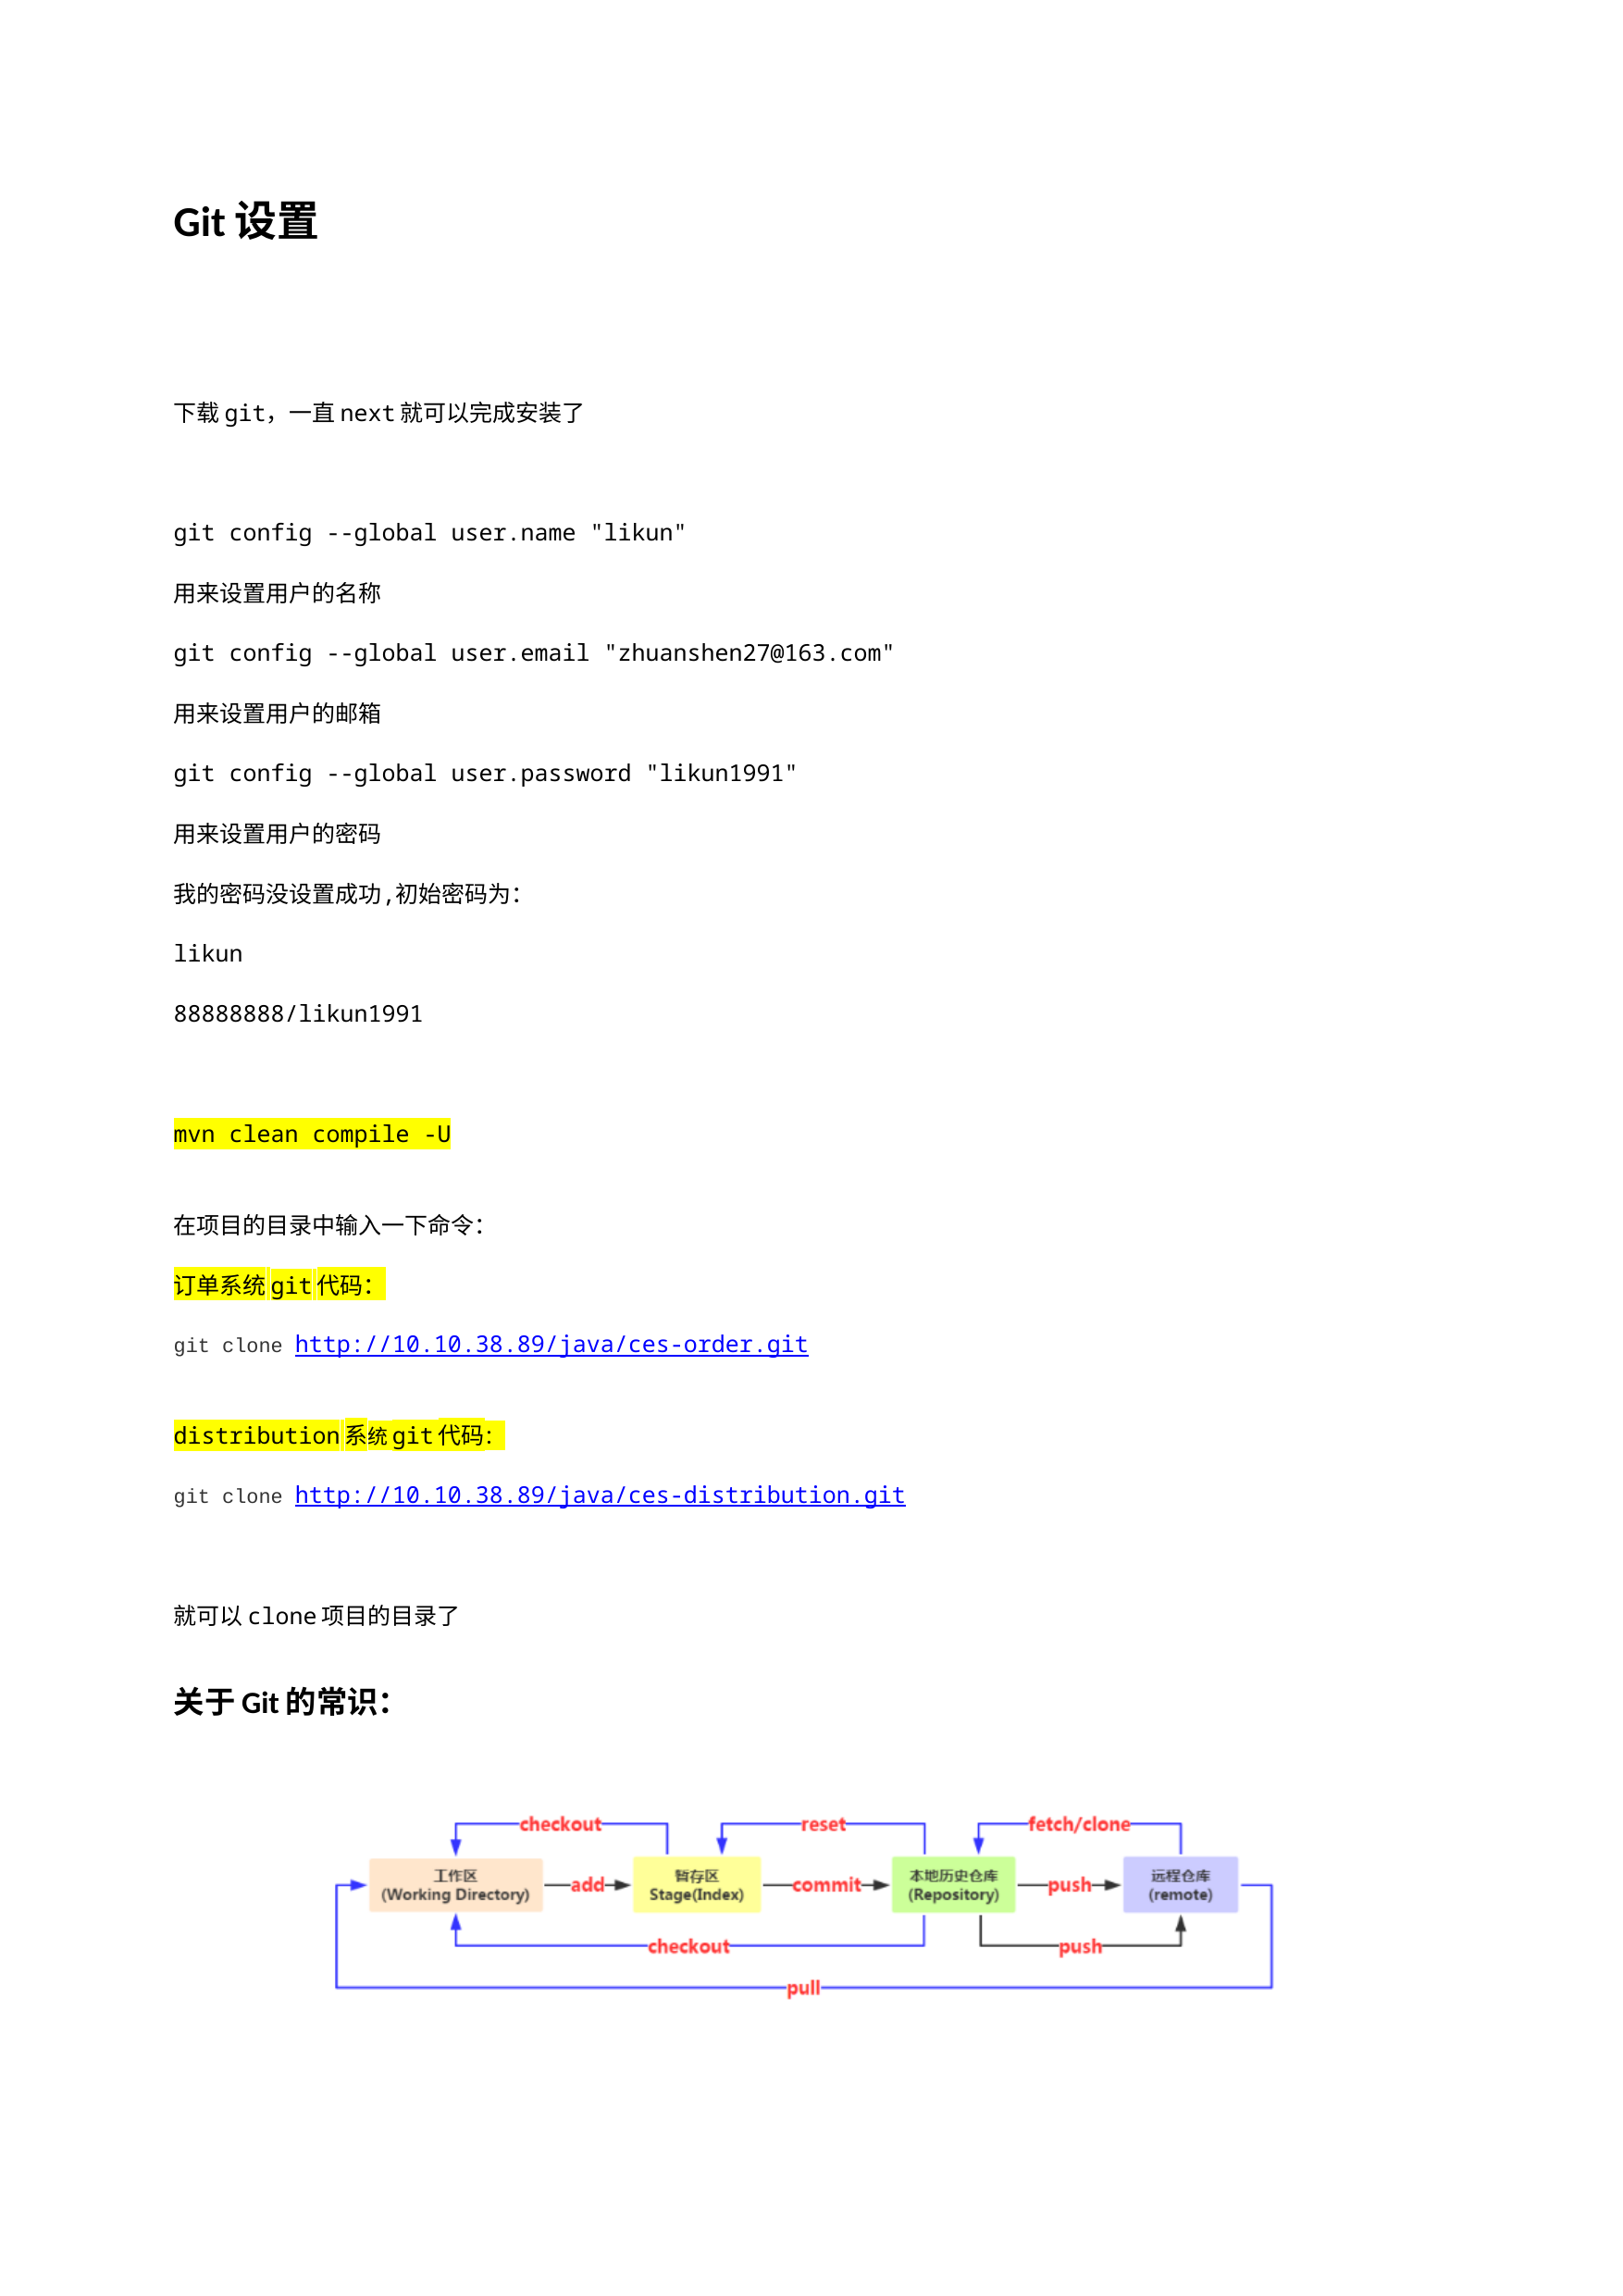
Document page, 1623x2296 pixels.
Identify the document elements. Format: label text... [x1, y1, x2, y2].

text 用来设置用户的密码 [173, 802, 1449, 863]
text 我的密码没设置成功,初始密码为： [173, 863, 1449, 923]
text mvn clean compile -U [173, 1103, 1449, 1163]
text distribution系统git代码： [173, 1404, 1449, 1464]
text 订单系统git代码： [173, 1254, 1449, 1314]
text git config --global user.password "likun1991" [173, 742, 1449, 802]
picture [173, 1787, 1450, 2009]
subtitle 关于Git的常识： [173, 1669, 1449, 1730]
subtitle Git设置 [173, 173, 1449, 263]
text 在项目的目录中输入一下命令： [173, 1194, 1449, 1254]
text 用来设置用户的邮箱 [173, 682, 1449, 742]
text git clone http://10.10.38.89/java/ces-distribution.git [173, 1464, 1449, 1524]
text 就可以clone项目的目录了 [173, 1584, 1449, 1644]
text 用来设置用户的名称 [173, 562, 1449, 622]
text 88888888/likun1991 [173, 983, 1449, 1043]
text 下载git，一直next就可以完成安装了 [173, 381, 1449, 441]
text git config --global user.email "zhuanshen27@163.com" [173, 622, 1449, 682]
text git clone http://10.10.38.89/java/ces-order.git [173, 1314, 1449, 1374]
text likun [173, 923, 1449, 983]
text git config --global user.name "likun" [173, 502, 1449, 562]
